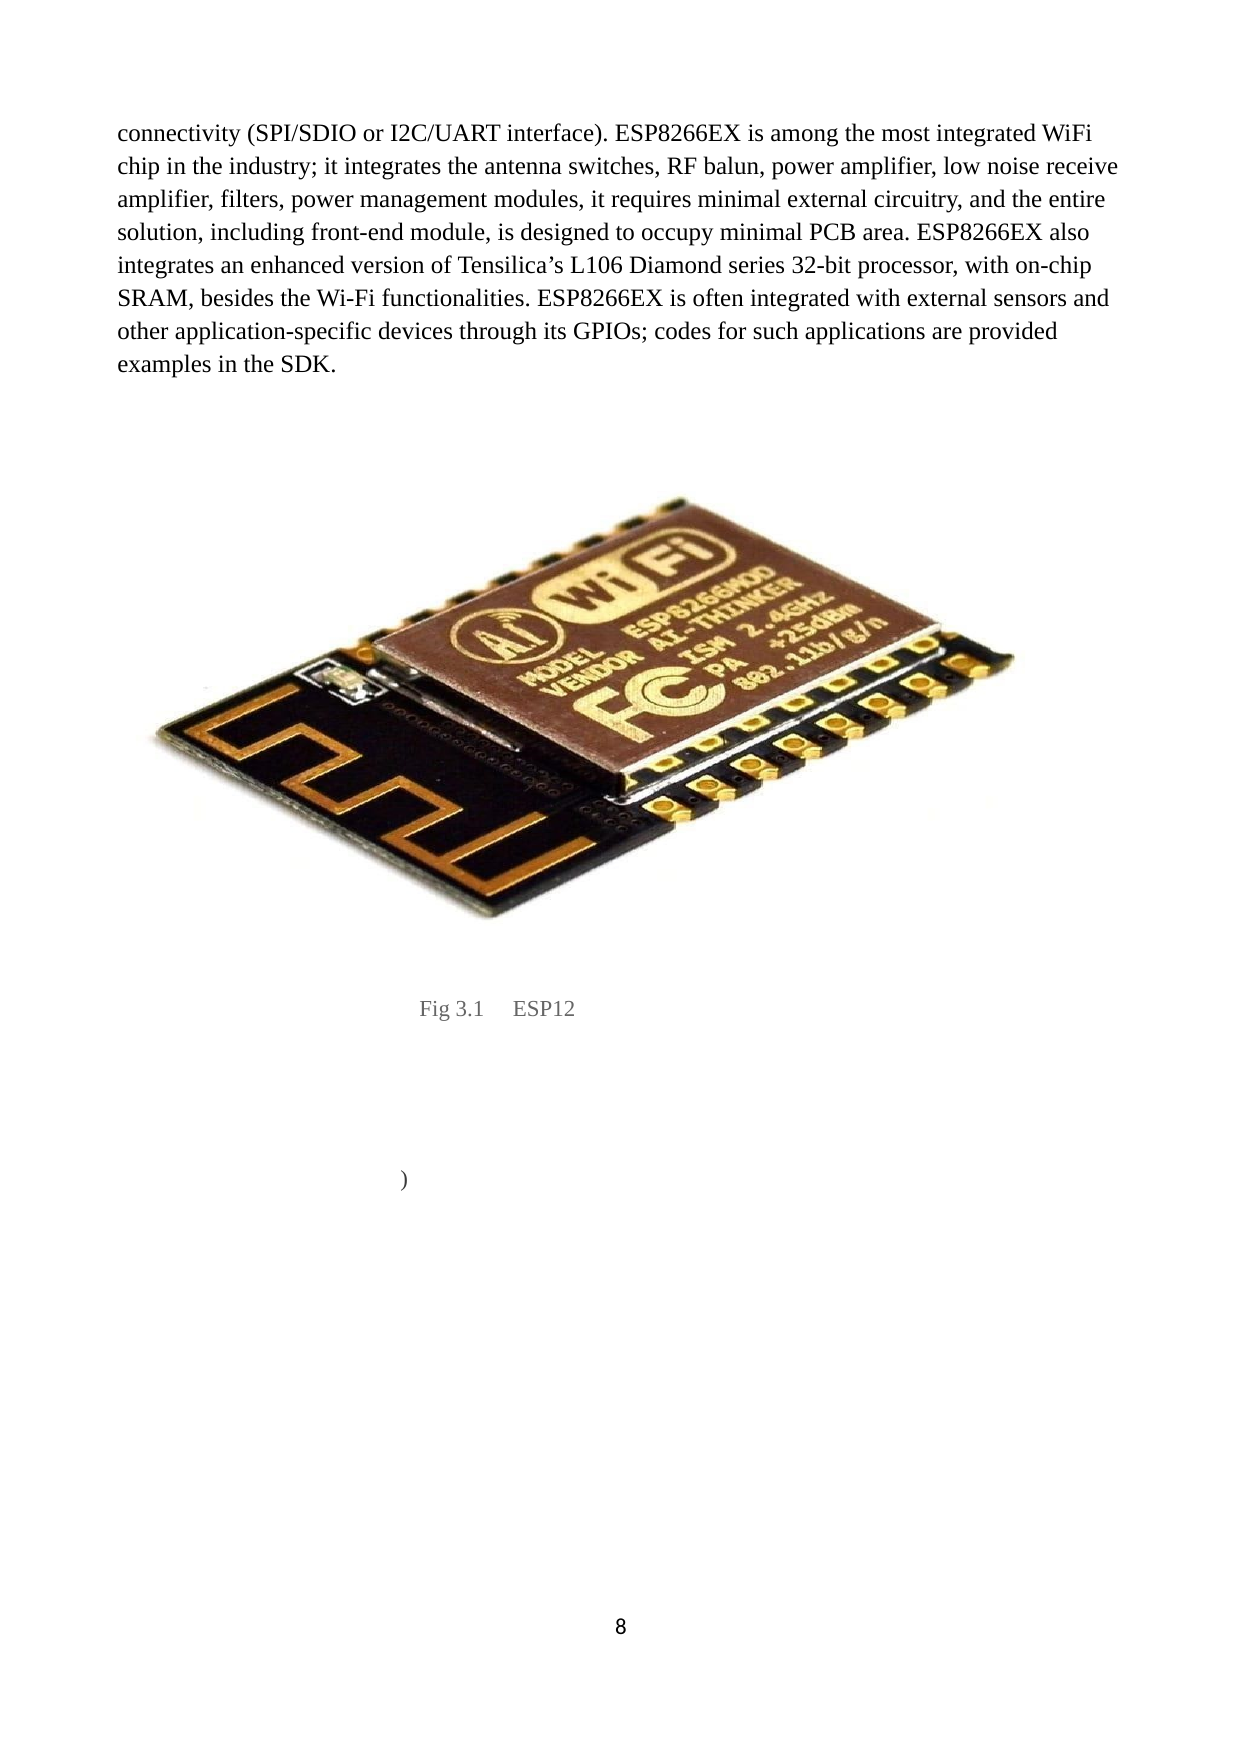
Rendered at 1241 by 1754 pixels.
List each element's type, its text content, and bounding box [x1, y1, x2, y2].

picture [117, 381, 1083, 991]
text Fig 3.1 ESP12 [115, 996, 1103, 1022]
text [115, 118, 1141, 991]
text ) [133, 1165, 1197, 1192]
